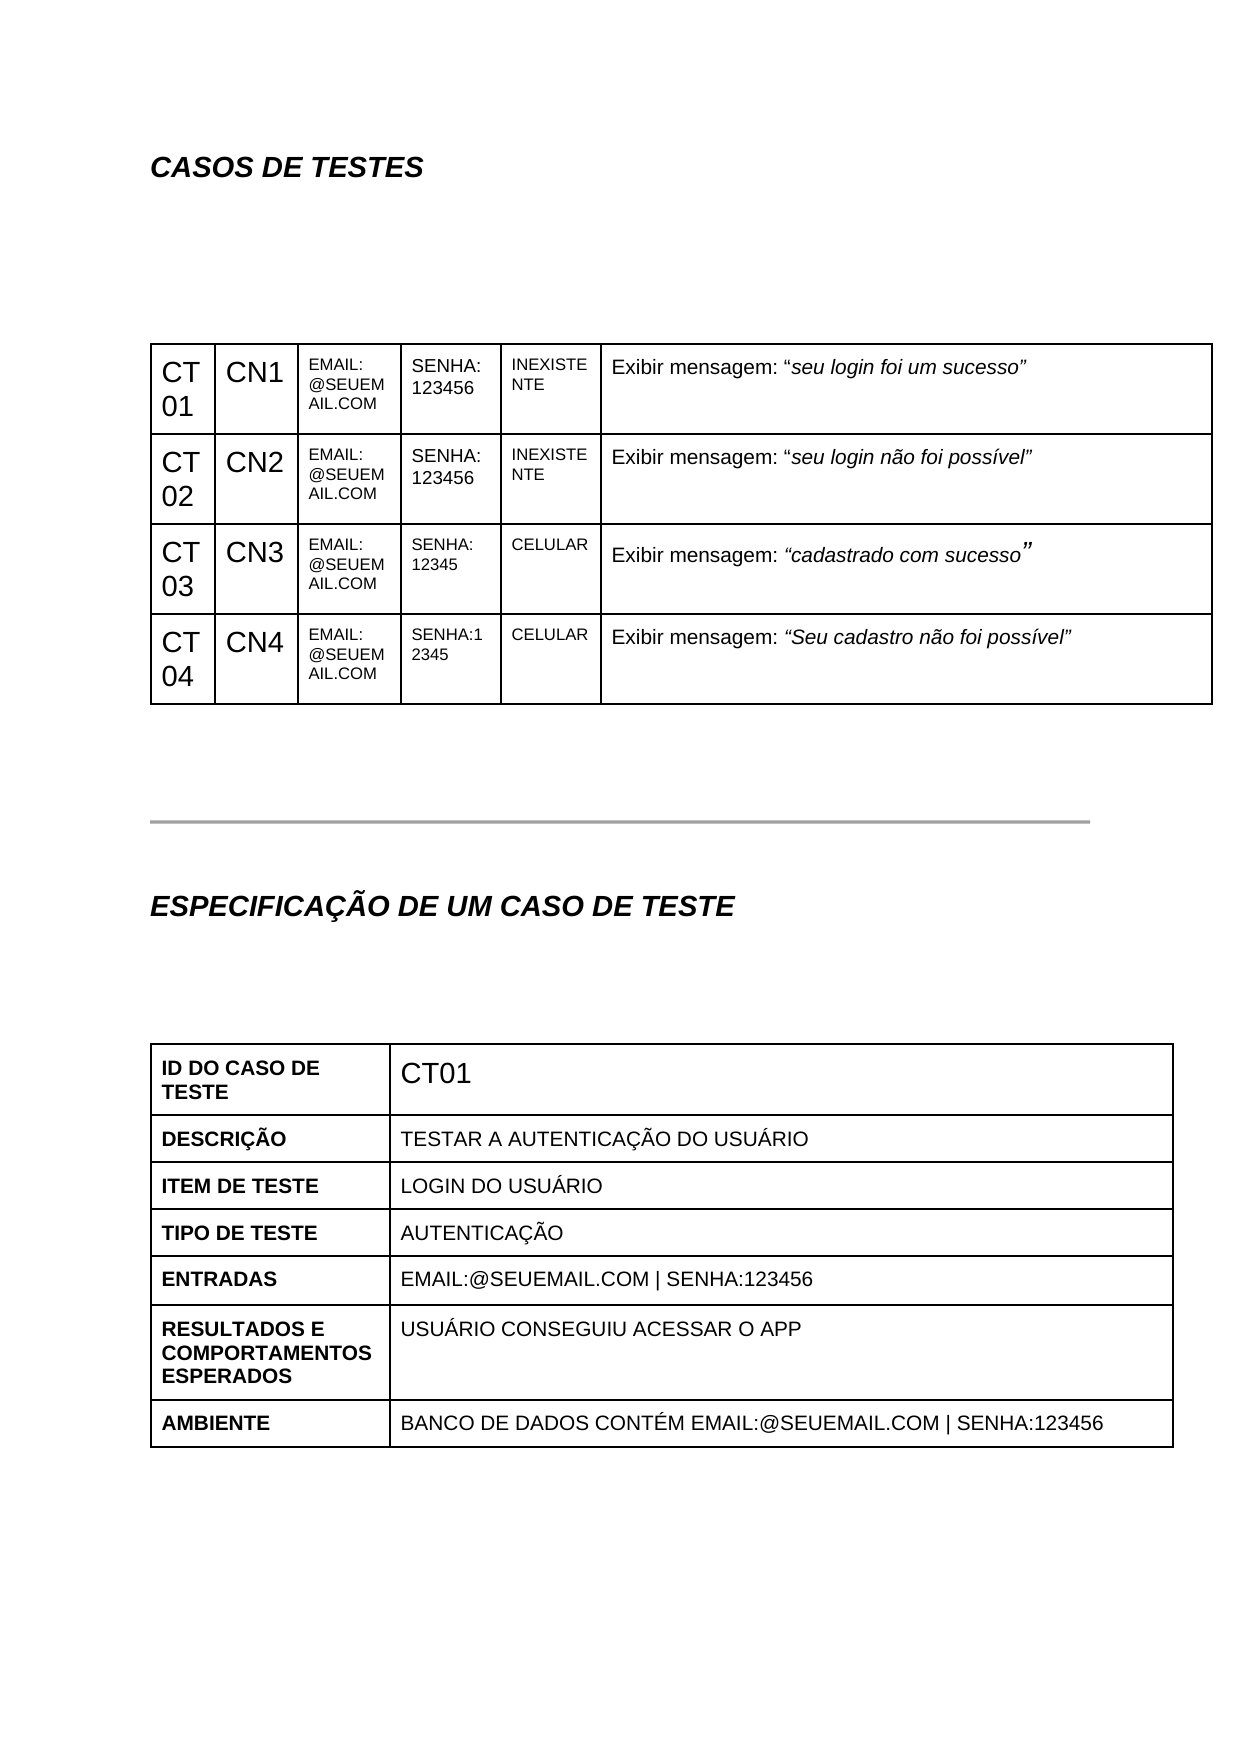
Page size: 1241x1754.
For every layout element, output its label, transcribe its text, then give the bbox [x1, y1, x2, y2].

table_cell TESTAR A AUTENTICAÇÃO DO USUÁRIO [391, 1116, 1172, 1161]
table_header CN1 [216, 345, 297, 433]
table_cell EMAIL: @SEUEMAIL.COM [299, 435, 400, 523]
table_cell CELULAR [502, 525, 600, 613]
table_cell TIPO DE TESTE [152, 1210, 389, 1255]
table_cell EMAIL:@SEUEMAIL.COM | SENHA:123456 [391, 1257, 1172, 1304]
text ESPECIFICAÇÃO DE UM CASO DE TESTE [150, 889, 1090, 923]
table_cell SENHA: 12345 [402, 525, 500, 613]
table_cell LOGIN DO USUÁRIO [391, 1163, 1172, 1208]
table_cell CT03 [152, 525, 214, 613]
table_cell RESULTADOS E COMPORTAMENTOS ESPERADOS [152, 1306, 389, 1399]
table_cell EMAIL: @SEUEMAIL.COM [299, 525, 400, 613]
table_header EMAIL: @SEUEMAIL.COM [299, 345, 400, 433]
table_header CT01 [391, 1045, 1172, 1114]
table_cell SENHA: 123456 [402, 435, 500, 523]
table_header INEXISTENTE [502, 345, 600, 433]
table_cell EMAIL: @SEUEMAIL.COM [299, 615, 400, 703]
table_cell Exibir mensagem: “Seu cadastro não foi possível” [602, 615, 1211, 703]
table_header CT01 [152, 345, 214, 433]
table_cell AMBIENTE [152, 1401, 389, 1446]
table_cell USUÁRIO CONSEGUIU ACESSAR O APP [391, 1306, 1172, 1399]
text CASOS DE TESTES [150, 150, 1090, 183]
table_cell SENHA:12345 [402, 615, 500, 703]
table_cell CN4 [216, 615, 297, 703]
table_cell Exibir mensagem: “seu login não foi possível” [602, 435, 1211, 523]
table_cell INEXISTENTE [502, 435, 600, 523]
table_cell CT04 [152, 615, 214, 703]
table_cell Exibir mensagem: “cadastrado com sucesso” [602, 525, 1211, 613]
table_header Exibir mensagem: “seu login foi um sucesso” [602, 345, 1211, 433]
table_cell AUTENTICAÇÃO [391, 1210, 1172, 1255]
table_cell CN3 [216, 525, 297, 613]
table_cell BANCO DE DADOS CONTÉM EMAIL:@SEUEMAIL.COM | SENHA:123456 [391, 1401, 1172, 1446]
table_cell CT02 [152, 435, 214, 523]
table_cell CELULAR [502, 615, 600, 703]
table_cell ENTRADAS [152, 1257, 389, 1304]
table_cell DESCRIÇÃO [152, 1116, 389, 1161]
table_header SENHA: 123456 [402, 345, 500, 433]
table_cell ITEM DE TESTE [152, 1163, 389, 1208]
table_cell CN2 [216, 435, 297, 523]
table_header ID DO CASO DE TESTE [152, 1045, 389, 1114]
